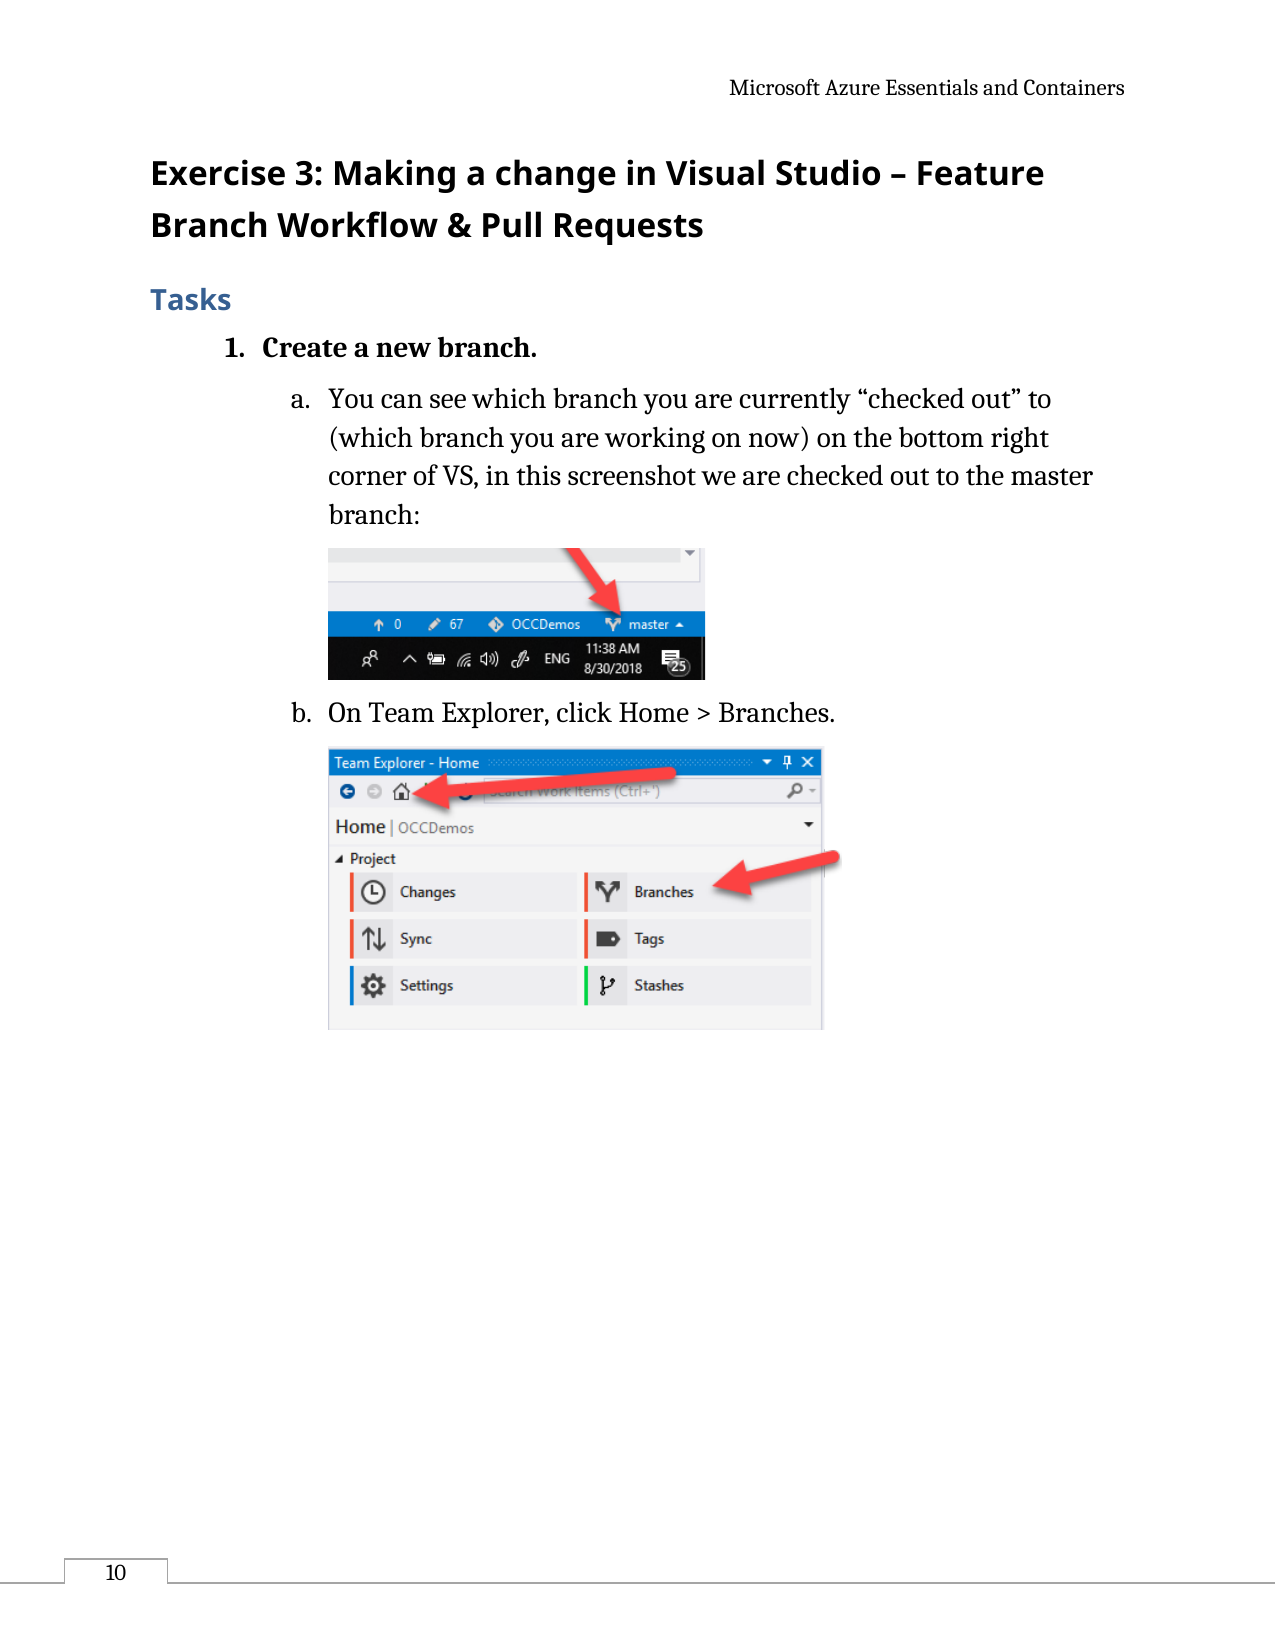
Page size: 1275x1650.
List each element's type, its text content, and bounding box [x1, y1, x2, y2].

list You can see which branch you are currently “checked out” to (which branch you are working on now) on the bottom right corner of VS, in this screenshot we are checked out to the master branch: [291, 382, 1110, 531]
list Create a new branch. [225, 331, 1110, 365]
picture [328, 746, 842, 1030]
text Exercise 3: Making a change in Visual Studio – Feature Branch Workflow & Pull Requests [150, 150, 1125, 248]
list On Team Explorer, click Home > Branches. [291, 696, 1110, 729]
text Tasks [150, 279, 1110, 319]
picture [328, 548, 706, 680]
